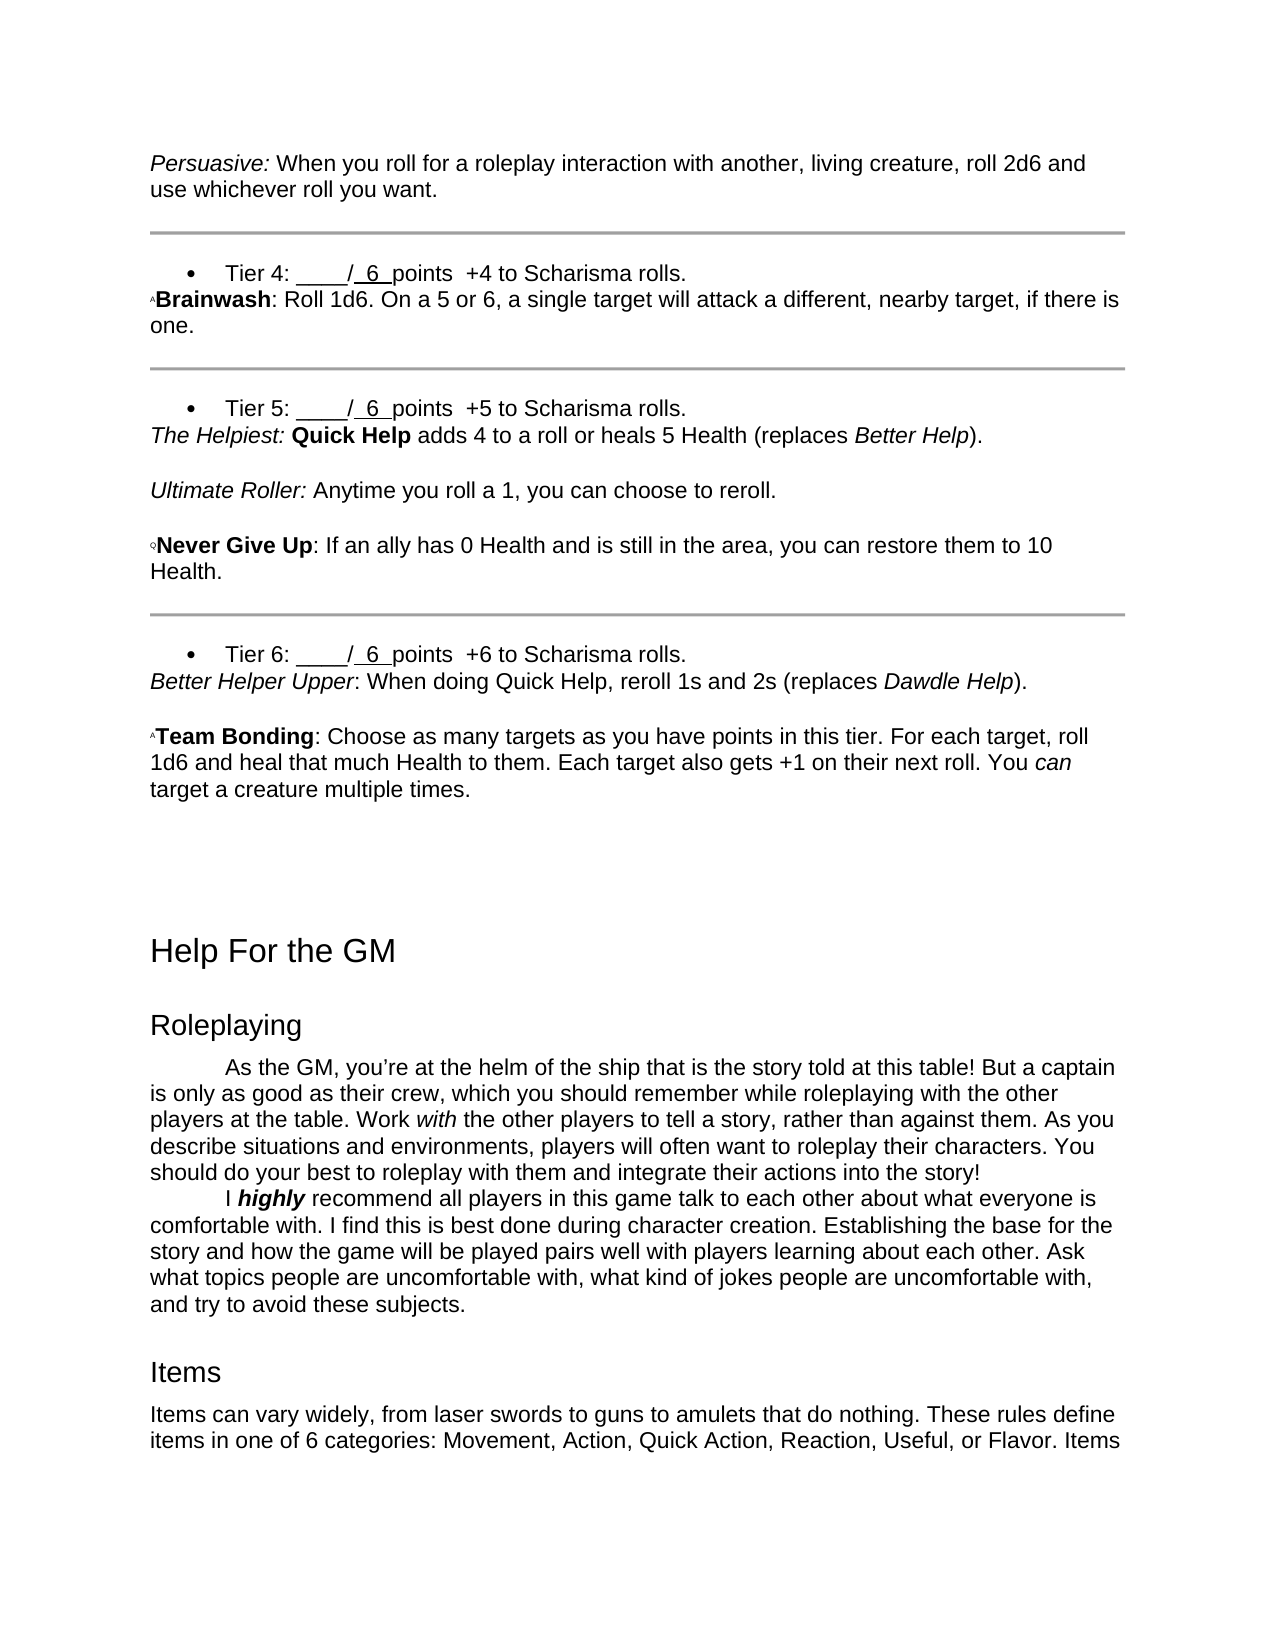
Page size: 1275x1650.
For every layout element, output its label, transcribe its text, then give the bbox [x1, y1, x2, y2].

text Help For the GM [150, 932, 1125, 970]
list Tier 6: ____/ 6 points +6 to Scharisma rolls. [187, 641, 1125, 668]
text QNever Give Up: If an ally has 0 Health and is still in the area, you can restore them to 10 Health. [150, 532, 1125, 584]
text Better Helper Upper: When doing Quick Help, reroll 1s and 2s (replaces Dawdle Help). [150, 668, 1125, 694]
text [150, 1401, 1125, 1453]
text Roleplaying [150, 1007, 1125, 1041]
text ABrainwash: Roll 1d6. On a 5 or 6, a single target will attack a different, nearby target, if there is one. [150, 286, 1125, 338]
text The Helpiest: Quick Help adds 4 to a roll or heals 5 Health (replaces Better Help). [150, 422, 1125, 448]
text I highly recommend all players in this game talk to each other about what everyone is comfortable with. I find this is best done during character creation. Establishing the base for the story and how the game will be played pairs well with players learning about each other. Ask what topics people are uncomfortable with, what kind of jokes people are uncomfortable with, and try to avoid these subjects. [150, 1185, 1125, 1317]
text ATeam Bonding: Choose as many targets as you have points in this tier. For each target, roll 1d6 and heal that much Health to them. Each target also gets +1 on their next roll. You can target a creature multiple times. [150, 723, 1125, 802]
text Ultimate Roller: Anytime you roll a 1, you can choose to reroll. [150, 477, 1125, 503]
text Persuasive: When you roll for a roleplay interaction with another, living creature, roll 2d6 and use whichever roll you want. [150, 150, 1125, 203]
text Items [150, 1354, 1125, 1388]
list Tier 5: ____/ 6 points +5 to Scharisma rolls. [187, 395, 1125, 422]
list Tier 4: ____/ 6 points +4 to Scharisma rolls. [187, 259, 1125, 286]
text As the GM, you’re at the helm of the ship that is the story told at this table! But a captain is only as good as their crew, which you should remember while roleplaying with the other players at the table. Work with the other players to tell a story, rather than against them. As you describe situations and environments, players will often want to roleplay their characters. You should do your best to roleplay with them and integrate their actions into the story! [150, 1053, 1125, 1185]
